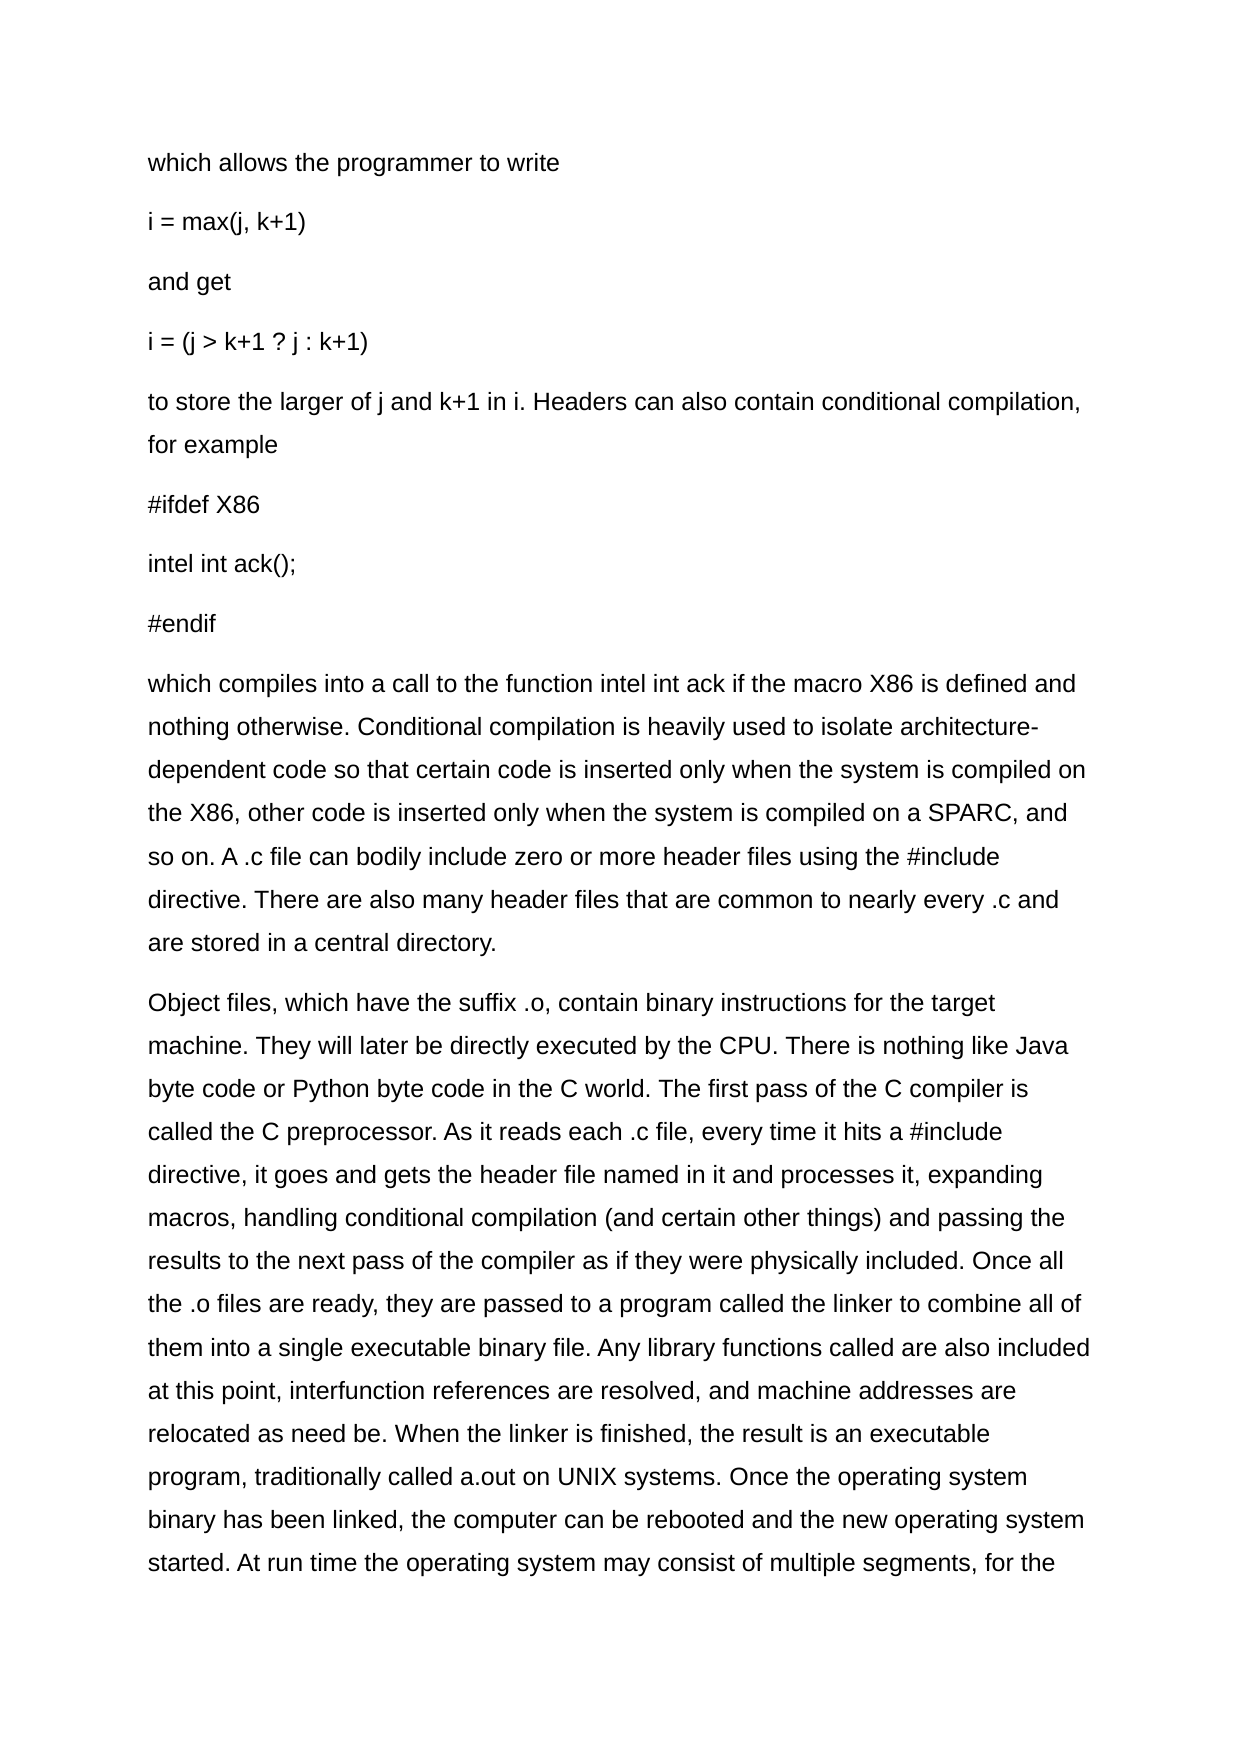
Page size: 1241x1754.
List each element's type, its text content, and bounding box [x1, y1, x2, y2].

text which compiles into a call to the function intel int ack if the macro X86 is defined and nothing otherwise. Conditional compilation is heavily used to isolate architecture-dependent code so that certain code is inserted only when the system is compiled on the X86, other code is inserted only when the system is compiled on a SPARC, and so on. A .c file can bodily include zero or more header files using the #include directive. There are also many header files that are common to nearly every .c and are stored in a central directory. [148, 669, 1093, 957]
text i = max(j, k+1) [148, 207, 1093, 236]
text to store the larger of j and k+1 in i. Headers can also contain conditional compilation, for example [148, 387, 1093, 459]
text and get [148, 267, 1093, 296]
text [148, 988, 1093, 1577]
text i = (j > k+1 ? j : k+1) [148, 327, 1093, 356]
text #endif [148, 609, 1093, 638]
text intel int ack(); [148, 549, 1093, 578]
text which allows the programmer to write [148, 148, 1093, 176]
text #ifdef X86 [148, 490, 1093, 518]
